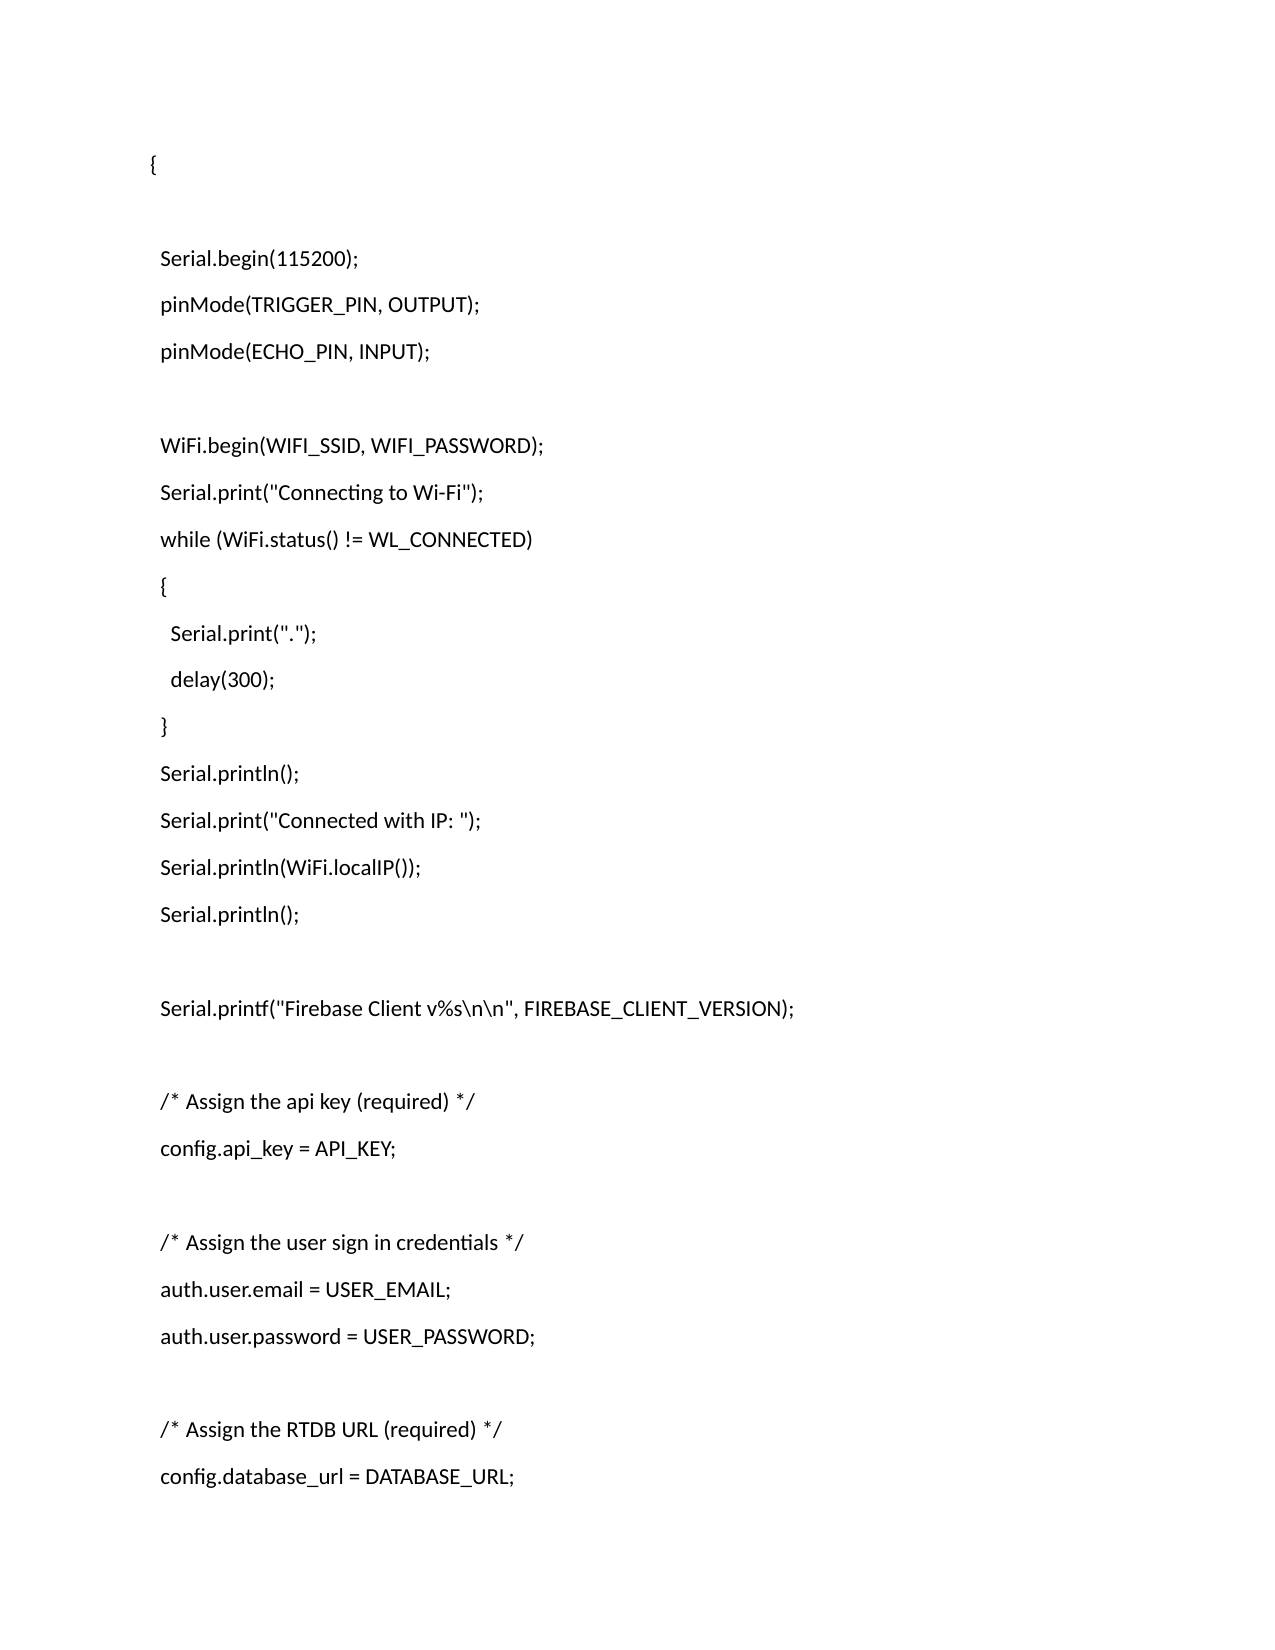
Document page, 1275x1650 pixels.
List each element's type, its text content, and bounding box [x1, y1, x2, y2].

text Serial.println(); [150, 759, 1125, 787]
text WiFi.begin(WIFI_SSID, WIFI_PASSWORD); [150, 431, 1125, 459]
text Serial.begin(115200); [150, 244, 1125, 272]
text Serial.printf("Firebase Client v%s\n\n", FIREBASE_CLIENT_VERSION); [150, 994, 1125, 1022]
text } [150, 712, 1125, 741]
text delay(300); [150, 666, 1125, 694]
text Serial.println(); [150, 900, 1125, 928]
text pinMode(TRIGGER_PIN, OUTPUT); [150, 291, 1125, 319]
text auth.user.password = USER_PASSWORD; [150, 1322, 1125, 1350]
text pinMode(ECHO_PIN, INPUT); [150, 337, 1125, 366]
text { [150, 150, 1125, 178]
text /* Assign the RTDB URL (required) */ [150, 1416, 1125, 1444]
text Serial.print("Connecting to Wi-Fi"); [150, 478, 1125, 506]
text Serial.print("."); [150, 619, 1125, 647]
text Serial.print("Connected with IP: "); [150, 806, 1125, 834]
text auth.user.email = USER_EMAIL; [150, 1275, 1125, 1303]
text /* Assign the api key (required) */ [150, 1087, 1125, 1116]
text Serial.println(WiFi.localIP()); [150, 853, 1125, 881]
text { [150, 572, 1125, 600]
text while (WiFi.status() != WL_CONNECTED) [150, 525, 1125, 553]
text /* Assign the user sign in credentials */ [150, 1228, 1125, 1256]
text config.database_url = DATABASE_URL; [150, 1462, 1125, 1491]
text config.api_key = API_KEY; [150, 1134, 1125, 1162]
